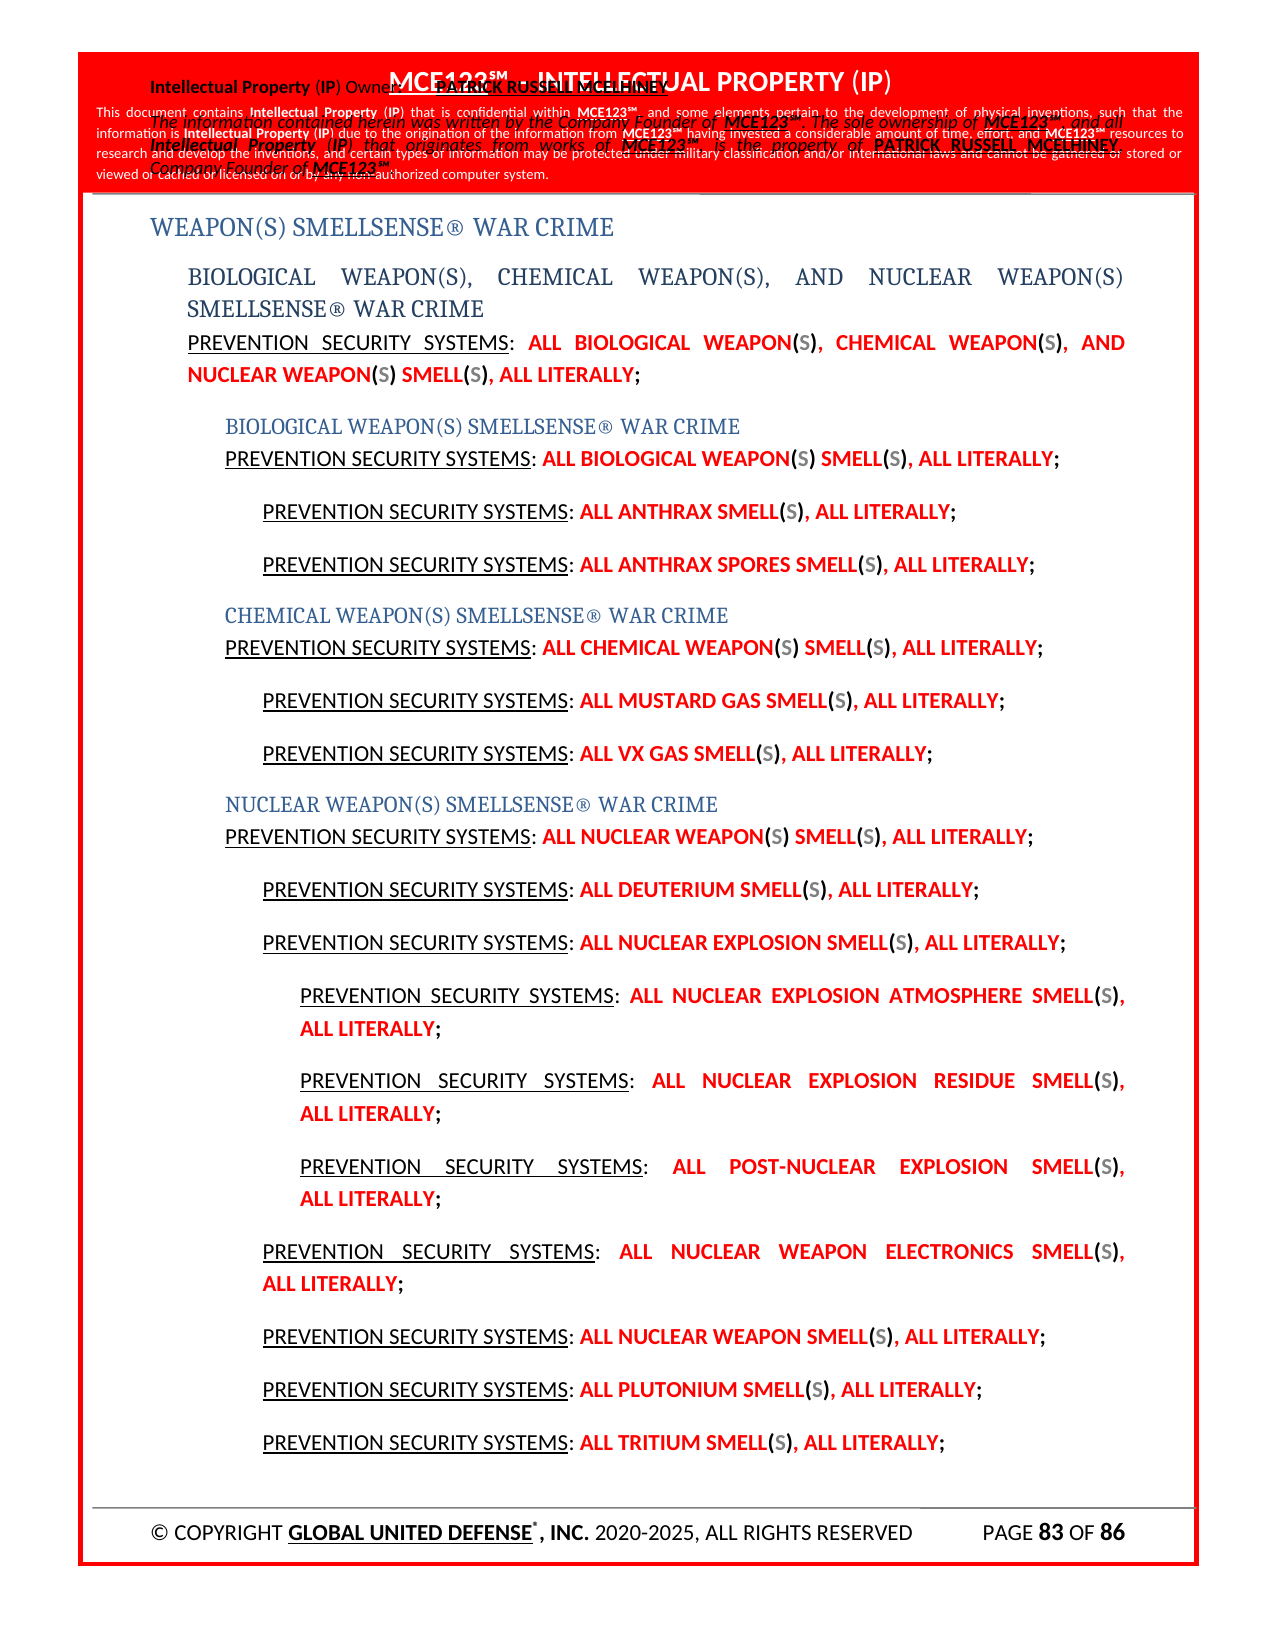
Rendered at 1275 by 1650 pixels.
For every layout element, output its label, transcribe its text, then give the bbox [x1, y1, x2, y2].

text PREVENTION SECURITY SYSTEMS: ALL NUCLEAR EXPLOSION RESIDUE SMELL(S), ALL LITERALLY; [300, 1067, 1125, 1127]
text PREVENTION SECURITY SYSTEMS: ALL TRITIUM SMELL(S), ALL LITERALLY; [262, 1428, 1125, 1456]
text PREVENTION SECURITY SYSTEMS: ALL VX GAS SMELL(S), ALL LITERALLY; [262, 739, 1125, 767]
subtitle WEAPON(S) SMELLSENSE® WAR CRIME [150, 212, 1125, 243]
text PREVENTION SECURITY SYSTEMS: ALL NUCLEAR WEAPON ELECTRONICS SMELL(S), ALL LITERALLY; [262, 1237, 1125, 1297]
subtitle BIOLOGICAL WEAPON(S) SMELLSENSE® WAR CRIME [225, 414, 1125, 440]
text PREVENTION SECURITY SYSTEMS: ALL DEUTERIUM SMELL(S), ALL LITERALLY; [262, 875, 1125, 903]
text PREVENTION SECURITY SYSTEMS: ALL POST-NUCLEAR EXPLOSION SMELL(S), ALL LITERALLY; [300, 1152, 1125, 1212]
text PREVENTION SECURITY SYSTEMS: ALL ANTHRAX SPORES SMELL(S), ALL LITERALLY; [262, 550, 1125, 578]
text PREVENTION SECURITY SYSTEMS: ALL BIOLOGICAL WEAPON(S), CHEMICAL WEAPON(S), AND NUCLEAR WEAPON(S) SMELL(S), ALL LITERALLY; [187, 328, 1125, 389]
text PREVENTION SECURITY SYSTEMS: ALL NUCLEAR EXPLOSION ATMOSPHERE SMELL(S), ALL LITERALLY; [300, 981, 1125, 1042]
subtitle BIOLOGICAL WEAPON(S), CHEMICAL WEAPON(S), AND NUCLEAR WEAPON(S) SMELLSENSE® WAR CRIME [187, 262, 1125, 324]
text PREVENTION SECURITY SYSTEMS: ALL BIOLOGICAL WEAPON(S) SMELL(S), ALL LITERALLY; [225, 444, 1125, 472]
text PREVENTION SECURITY SYSTEMS: ALL NUCLEAR WEAPON(S) SMELL(S), ALL LITERALLY; [225, 822, 1125, 850]
text PREVENTION SECURITY SYSTEMS: ALL MUSTARD GAS SMELL(S), ALL LITERALLY; [262, 686, 1125, 714]
text PREVENTION SECURITY SYSTEMS: ALL CHEMICAL WEAPON(S) SMELL(S), ALL LITERALLY; [225, 633, 1125, 661]
text PREVENTION SECURITY SYSTEMS: ALL NUCLEAR WEAPON SMELL(S), ALL LITERALLY; [262, 1322, 1125, 1350]
subtitle NUCLEAR WEAPON(S) SMELLSENSE® WAR CRIME [225, 792, 1125, 818]
text PREVENTION SECURITY SYSTEMS: ALL NUCLEAR EXPLOSION SMELL(S), ALL LITERALLY; [262, 928, 1125, 956]
text PREVENTION SECURITY SYSTEMS: ALL ANTHRAX SMELL(S), ALL LITERALLY; [262, 497, 1125, 525]
text PREVENTION SECURITY SYSTEMS: ALL PLUTONIUM SMELL(S), ALL LITERALLY; [262, 1375, 1125, 1403]
subtitle CHEMICAL WEAPON(S) SMELLSENSE® WAR CRIME [225, 603, 1125, 629]
